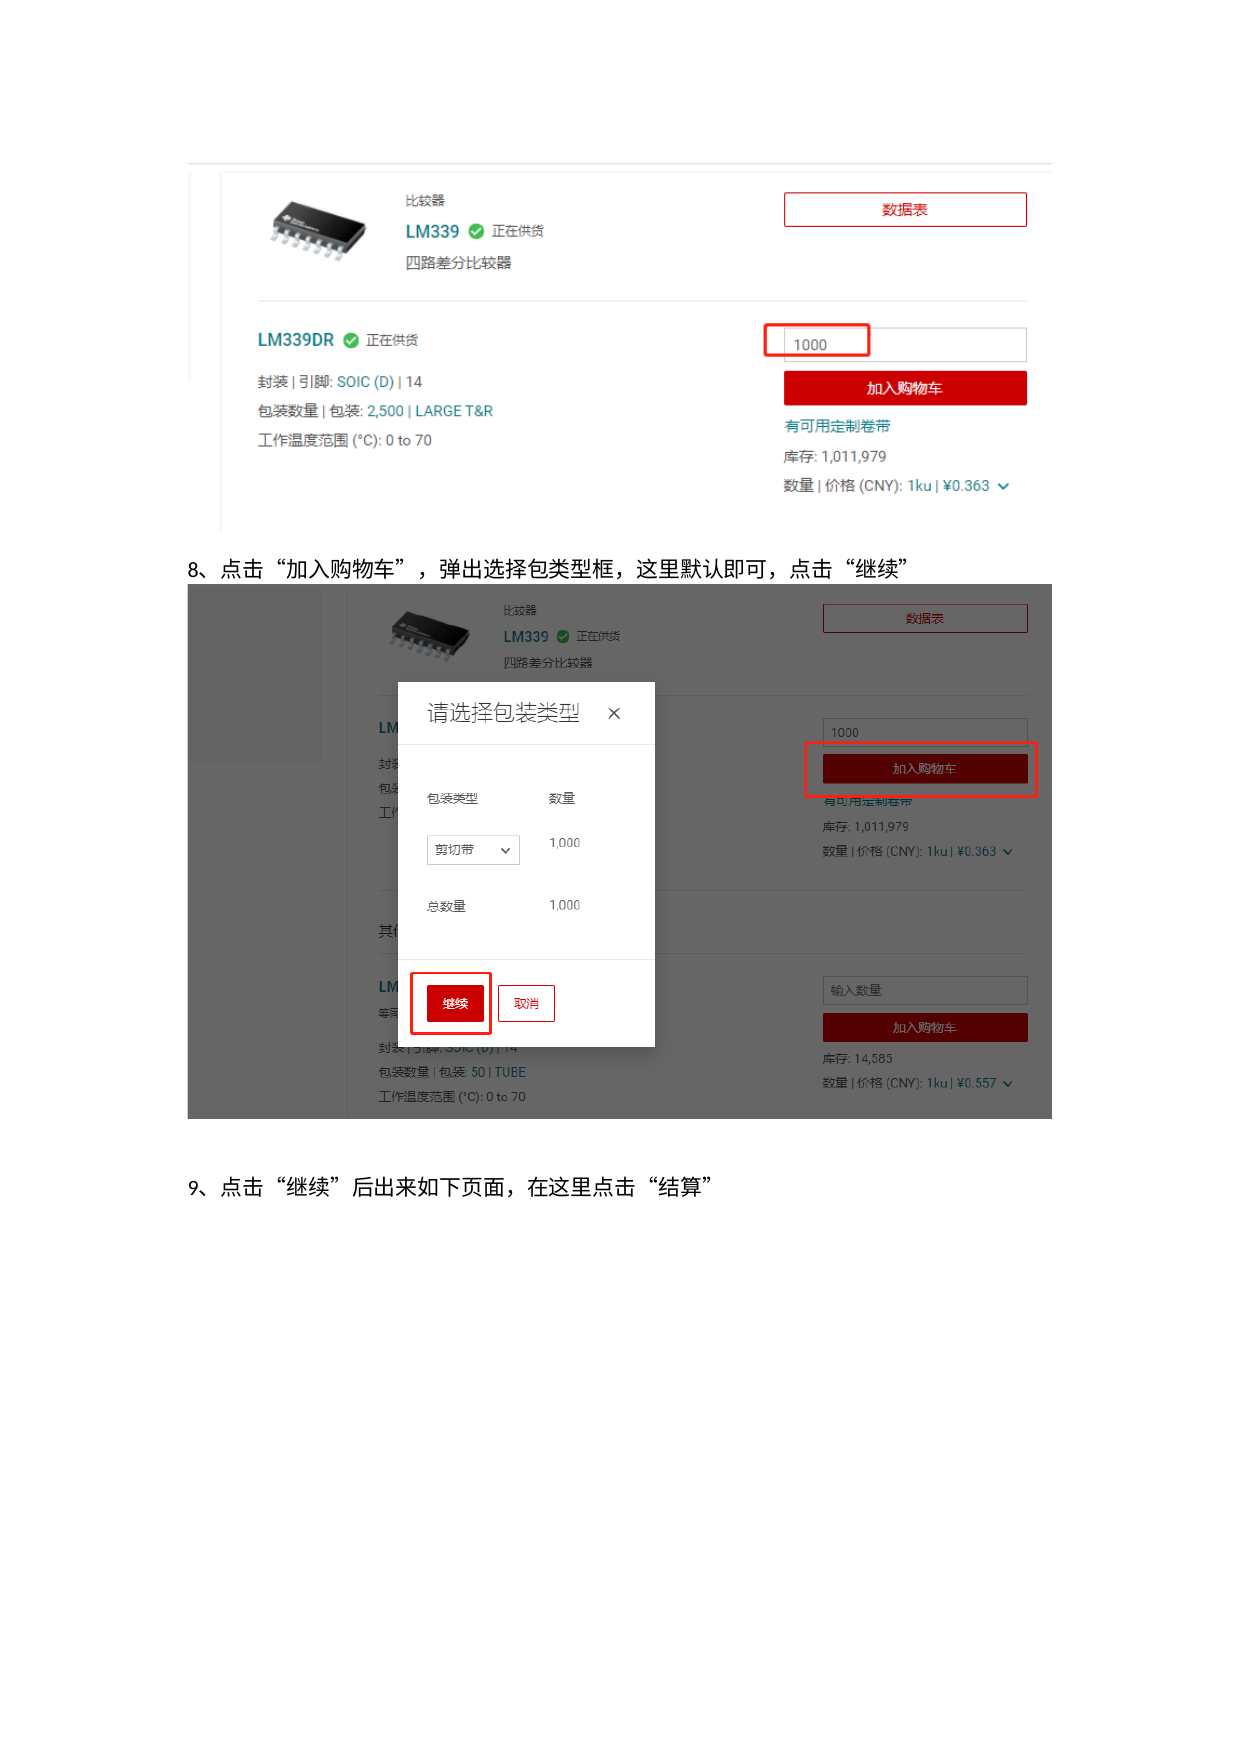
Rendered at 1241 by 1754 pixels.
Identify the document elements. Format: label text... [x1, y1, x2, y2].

list 点击“继续”后出来如下页面，在这里点击“结算” [187, 1169, 1053, 1202]
picture [187, 584, 1052, 1119]
list 点击“加入购物车”，弹出选择包类型框，这里默认即可，点击“继续” [187, 552, 1053, 584]
picture [187, 162, 1053, 532]
